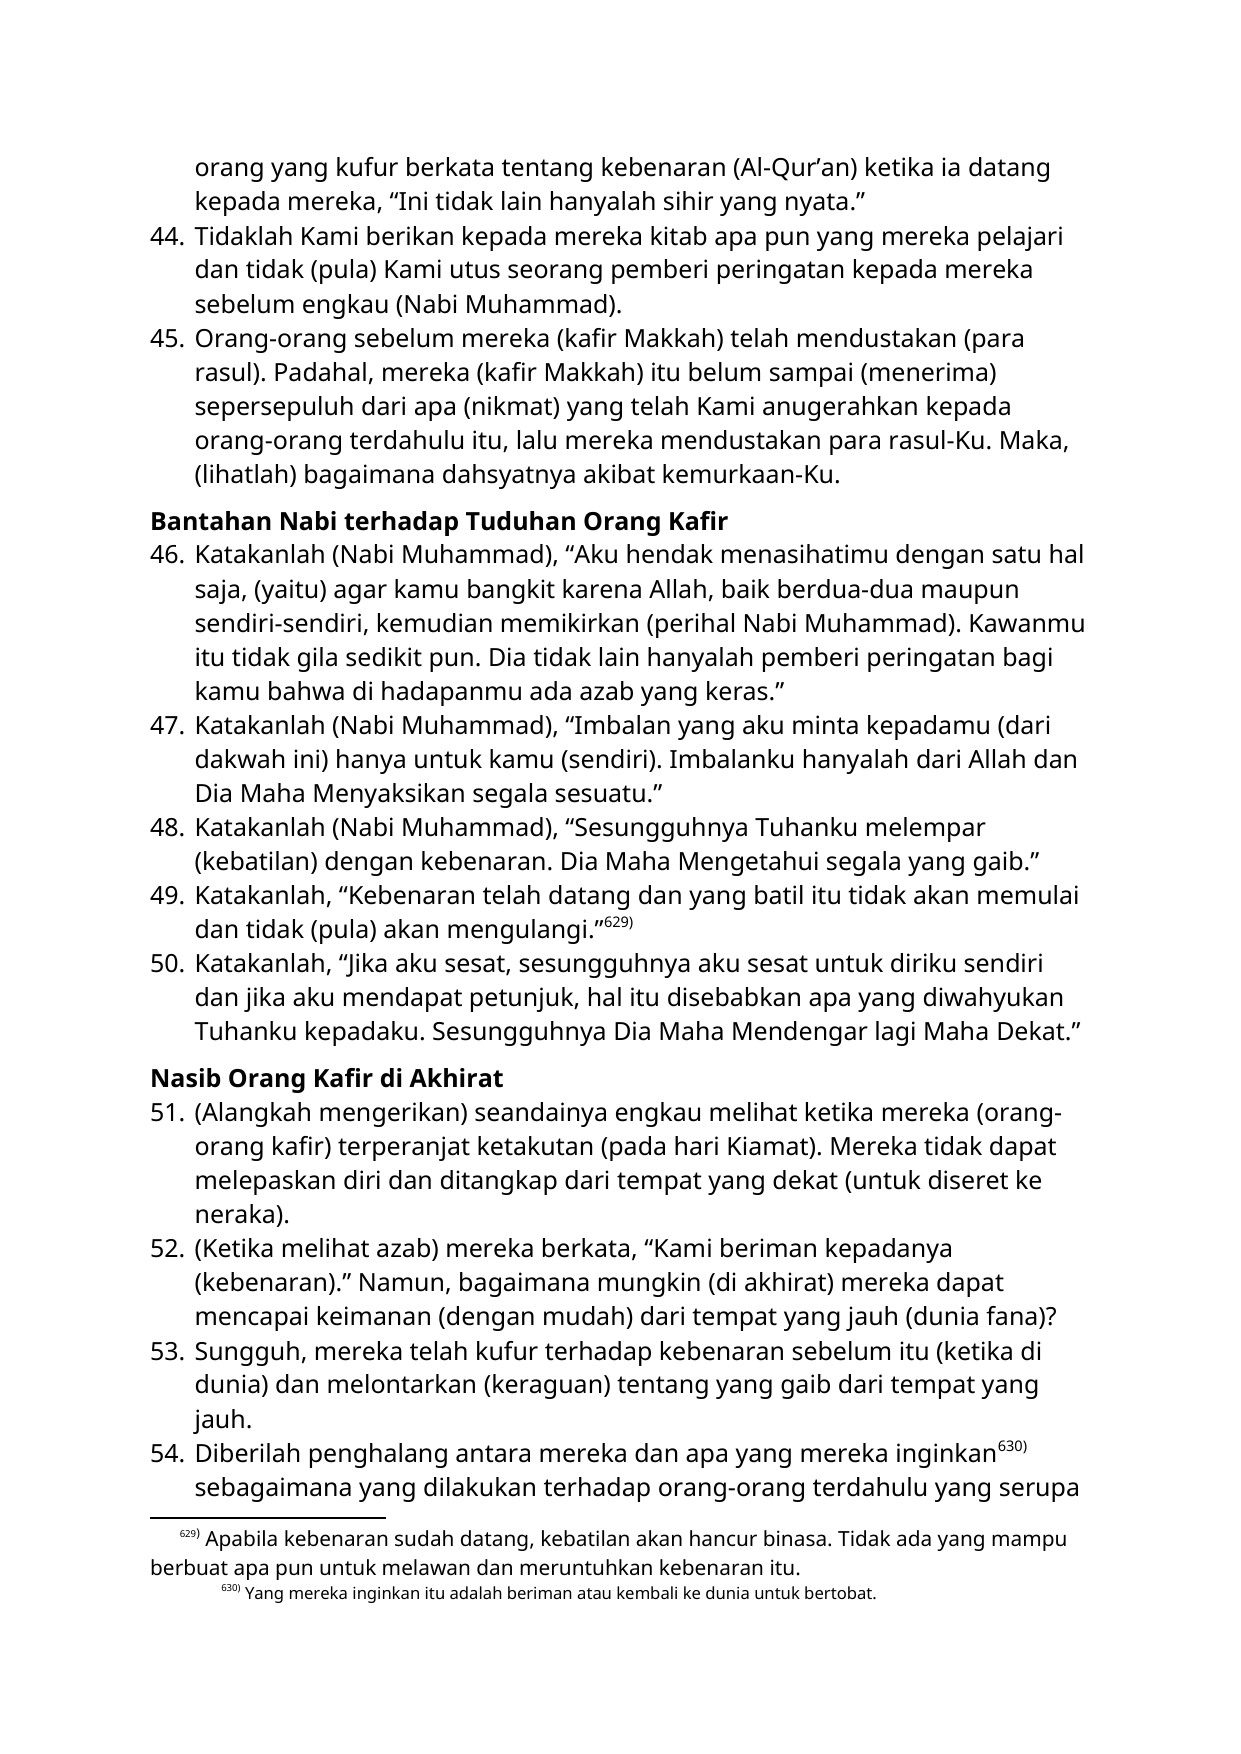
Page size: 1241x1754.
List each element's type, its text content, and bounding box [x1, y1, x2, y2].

list Katakanlah, “Jika aku sesat, sesungguhnya aku sesat untuk diriku sendiri dan jika aku mendapat petunjuk, hal itu disebabkan apa yang diwahyukan Tuhanku kepadaku. Sesungguhnya Dia Maha Mendengar lagi Maha Dekat.” [150, 946, 1090, 1048]
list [150, 150, 1090, 218]
text Nasib Orang Kafir di Akhirat [150, 1061, 1090, 1095]
list Tidaklah Kami berikan kepada mereka kitab apa pun yang mereka pelajari dan tidak (pula) Kami utus seorang pemberi peringatan kepada mereka sebelum engkau (Nabi Muhammad). [150, 218, 1090, 320]
list Katakanlah (Nabi Muhammad), “Imbalan yang aku minta kepadamu (dari dakwah ini) hanya untuk kamu (sendiri). Imbalanku hanyalah dari Allah dan Dia Maha Menyaksikan segala sesuatu.” [150, 707, 1090, 810]
list Sungguh, mereka telah kufur terhadap kebenaran sebelum itu (ketika di dunia) dan melontarkan (keraguan) tentang yang gaib dari tempat yang jauh. [150, 1333, 1090, 1435]
text Bantahan Nabi terhadap Tuduhan Orang Kafir [150, 503, 1090, 537]
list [150, 1435, 1090, 1503]
list (Ketika melihat azab) mereka berkata, “Kami beriman kepadanya (kebenaran).” Namun, bagaimana mungkin (di akhirat) mereka dapat mencapai keimanan (dengan mudah) dari tempat yang jauh (dunia fana)? [150, 1231, 1090, 1333]
list (Alangkah mengerikan) seandainya engkau melihat ketika mereka (orang-orang kafir) terperanjat ketakutan (pada hari Kiamat). Mereka tidak dapat melepaskan diri dan ditangkap dari tempat yang dekat (untuk diseret ke neraka). [150, 1095, 1090, 1231]
list Katakanlah (Nabi Muhammad), “Aku hendak menasihatimu dengan satu hal saja, (yaitu) agar kamu bangkit karena Allah, baik berdua-dua maupun sendiri-sendiri, kemudian memikirkan (perihal Nabi Muhammad). Kawanmu itu tidak gila sedikit pun. Dia tidak lain hanyalah pemberi peringatan bagi kamu bahwa di hadapanmu ada azab yang keras.” [150, 537, 1090, 707]
list Katakanlah, “Kebenaran telah datang dan yang batil itu tidak akan memulai dan tidak (pula) akan mengulangi.”) [150, 878, 1090, 946]
list Katakanlah (Nabi Muhammad), “Sesungguhnya Tuhanku melempar (kebatilan) dengan kebenaran. Dia Maha Mengetahui segala yang gaib.” [150, 810, 1090, 878]
list Orang-orang sebelum mereka (kafir Makkah) telah mendustakan (para rasul). Padahal, mereka (kafir Makkah) itu belum sampai (menerima) sepersepuluh dari apa (nikmat) yang telah Kami anugerahkan kepada orang-orang terdahulu itu, lalu mereka mendustakan para rasul-Ku. Maka, (lihatlah) bagaimana dahsyatnya akibat kemurkaan-Ku. [150, 320, 1090, 491]
